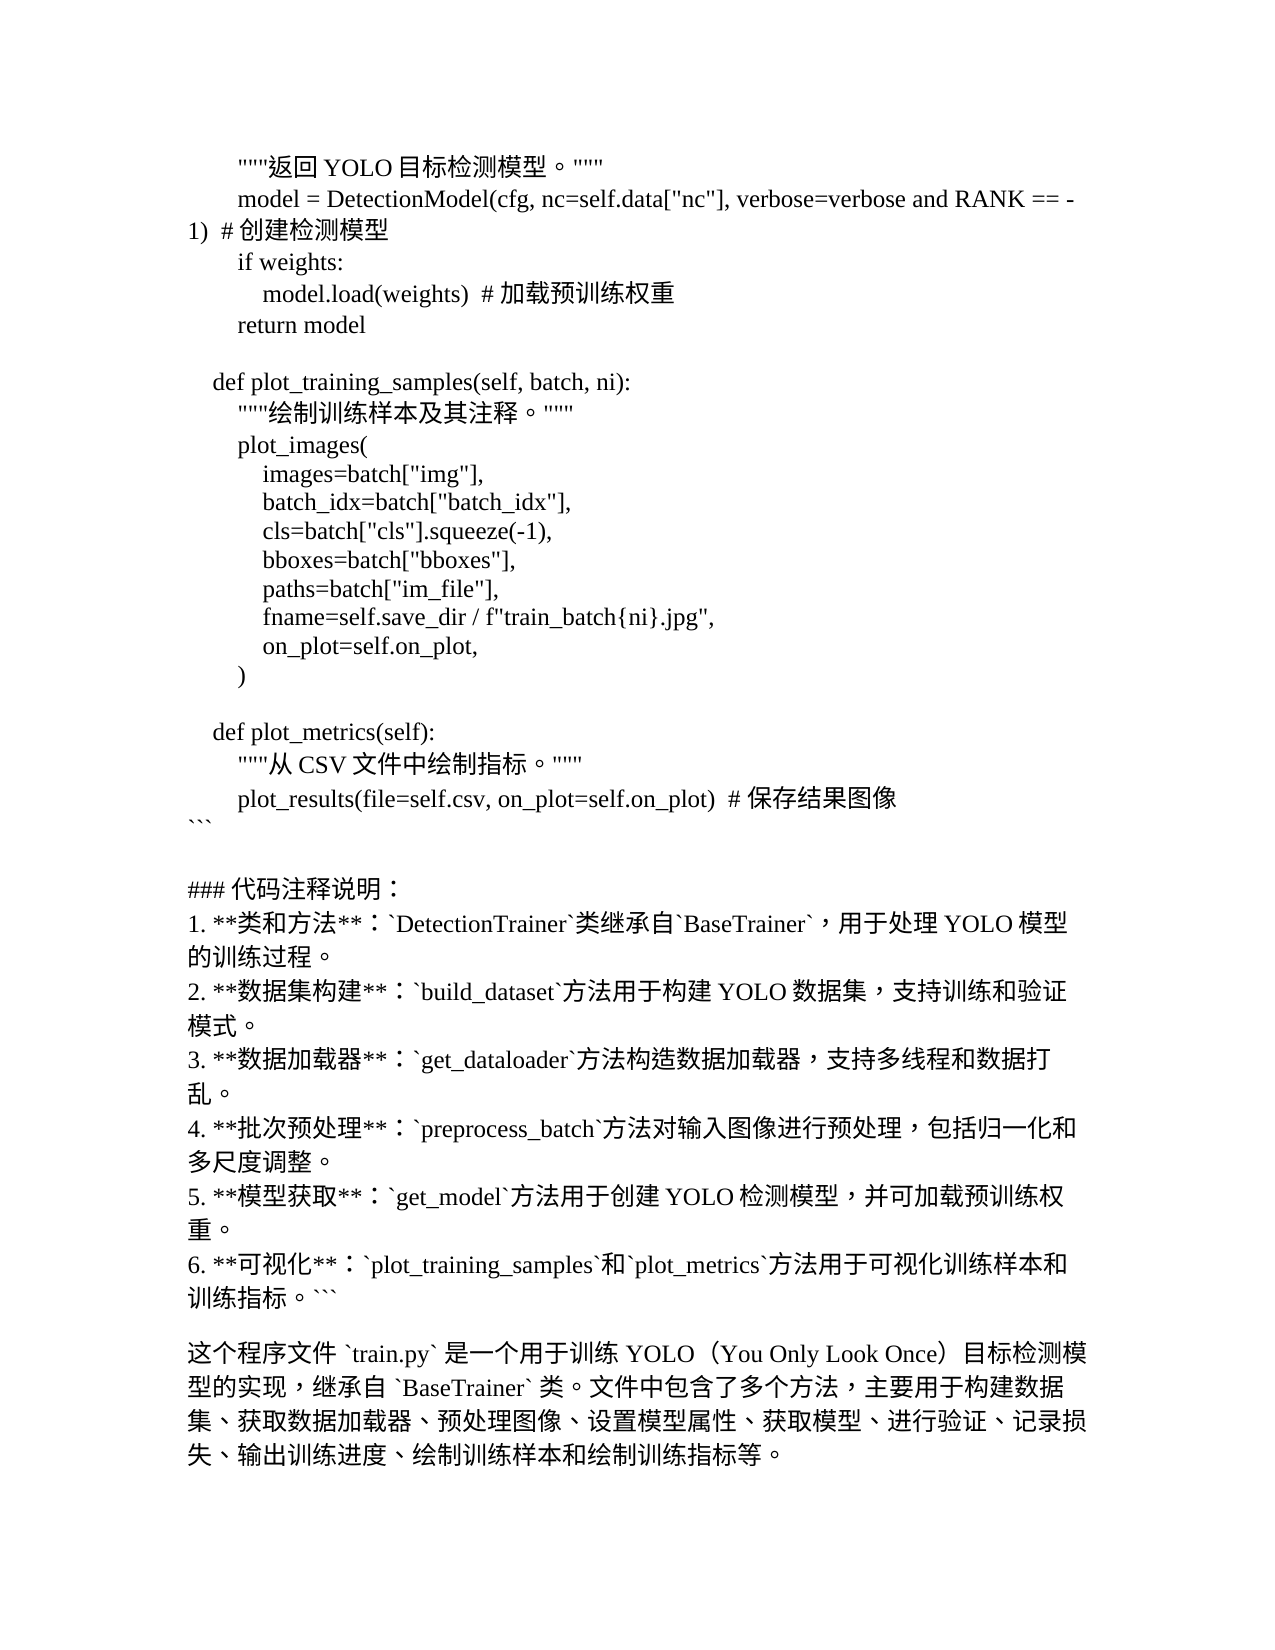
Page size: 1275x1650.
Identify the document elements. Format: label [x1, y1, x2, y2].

text [187, 150, 1087, 1315]
text [187, 1336, 1087, 1472]
